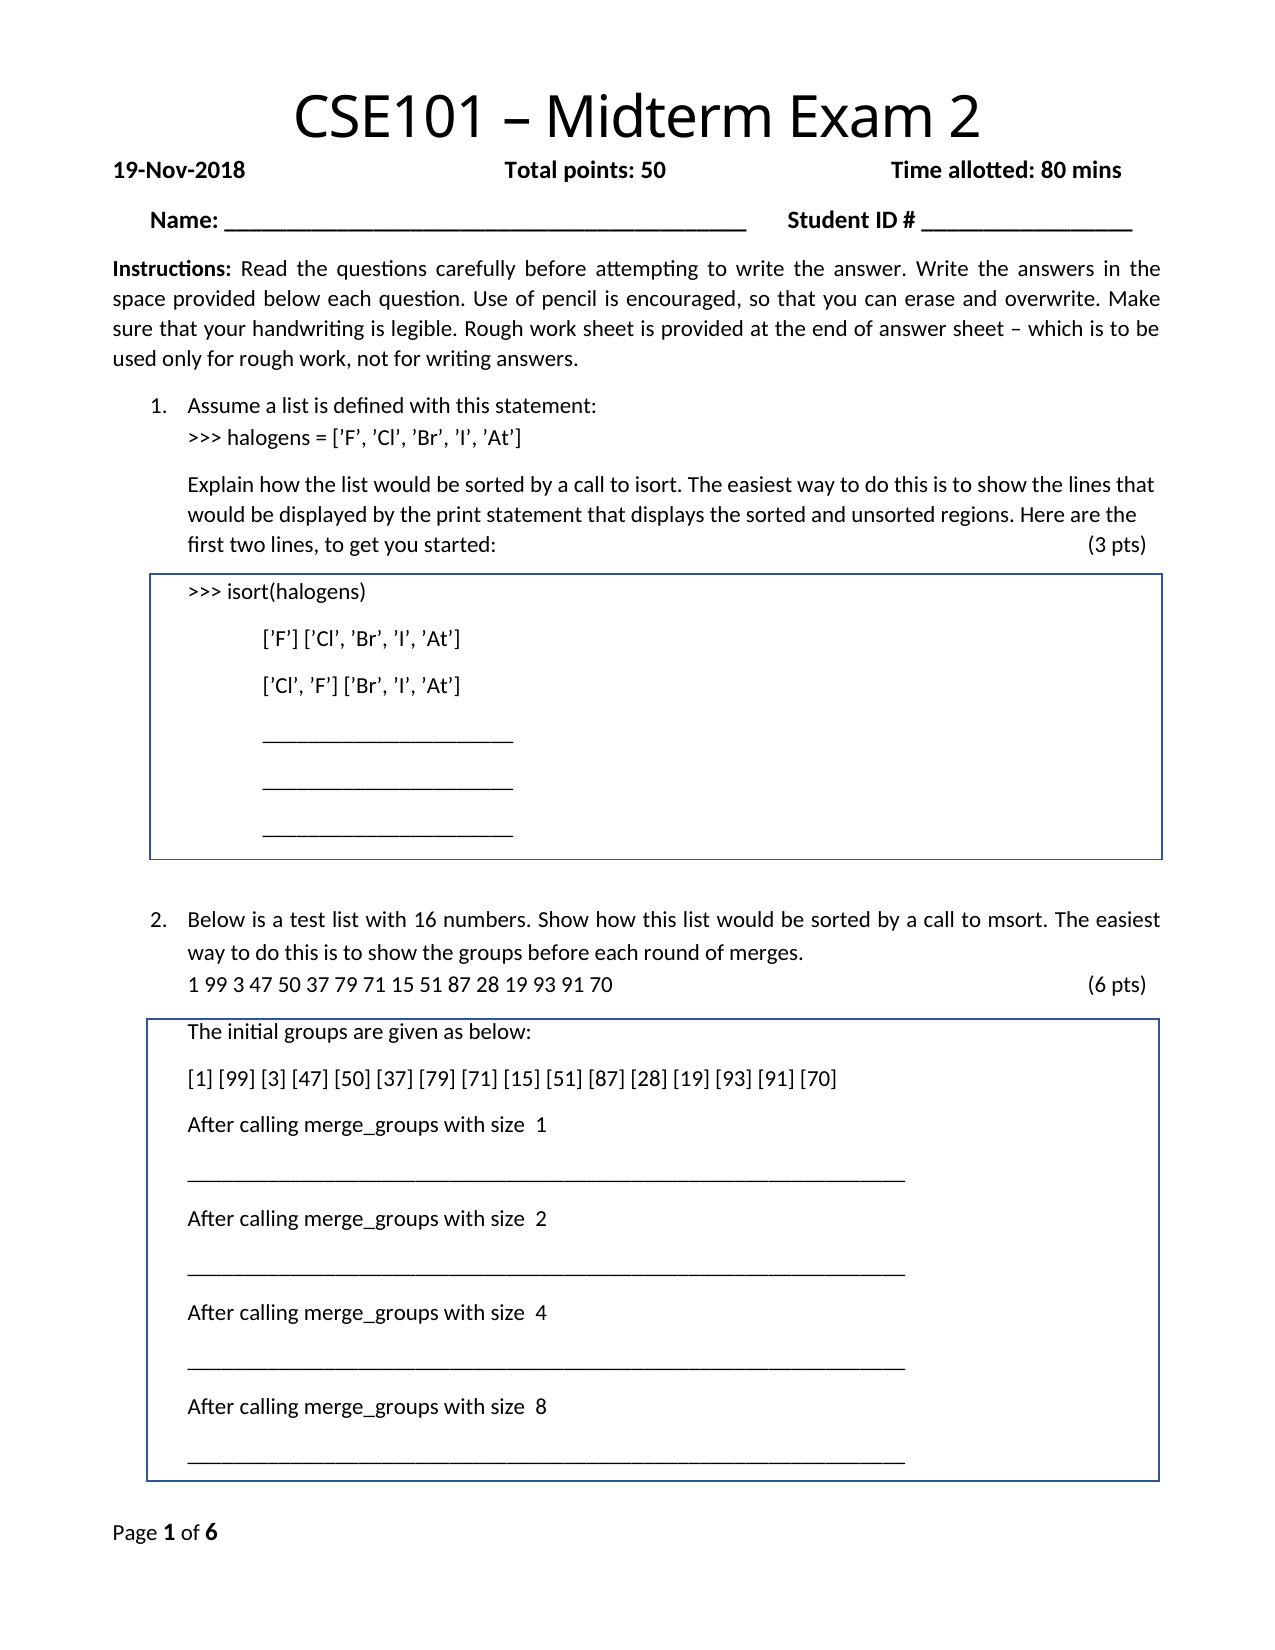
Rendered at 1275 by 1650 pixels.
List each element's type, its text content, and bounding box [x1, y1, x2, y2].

text 1 99 3 47 50 37 79 71 15 51 87 28 19 93 91 70 (6 pts) [187, 970, 1162, 998]
text ______________________ [187, 812, 1161, 840]
text After calling merge_groups with size 2 [187, 1204, 1158, 1232]
text ______________________ [187, 718, 1161, 746]
text After calling merge_groups with size 1 [187, 1111, 1158, 1139]
text [1] [99] [3] [47] [50] [37] [79] [71] [15] [51] [87] [28] [19] [93] [91] [70] [187, 1064, 1158, 1092]
text The initial groups are given as below: [187, 1020, 1158, 1045]
text _______________________________________________________________ [187, 1157, 1158, 1186]
text _______________________________________________________________ [187, 1345, 1158, 1373]
text After calling merge_groups with size 4 [187, 1298, 1158, 1326]
list Below is a test list with 16 numbers. Show how this list would be sorted by a call to msort. The easiest way to do this is to show the groups before each round of merges. [150, 906, 1162, 966]
text After calling merge_groups with size 8 [187, 1392, 1158, 1420]
text Name: __________________________________________ Student ID # _________________ [112, 204, 1162, 234]
title CSE101 – Midterm Exam 2 [112, 75, 1162, 154]
text [’Cl’, ’F’] [’Br’, ’I’, ’At’] [187, 671, 1161, 699]
text Instructions: Read the questions carefully before attempting to write the answer. Write the answers in the space provided below each question. Use of pencil is encouraged, so that you can erase and overwrite. Make sure that your handwriting is legible. Rough work sheet is provided at the end of answer sheet – which is to be used only for rough work, not for writing answers. [112, 254, 1162, 372]
list Assume a list is defined with this statement: [150, 391, 1162, 419]
text [’F’] [’Cl’, ’Br’, ’I’, ’At’] [187, 624, 1161, 652]
text >>> isort(halogens) [187, 577, 1161, 606]
text 19-Nov-2018 Total points: 50 Time allotted: 80 mins [112, 154, 1162, 185]
text _______________________________________________________________ [187, 1251, 1158, 1279]
text ______________________ [187, 765, 1161, 793]
text >>> halogens = [’F’, ’Cl’, ’Br’, ’I’, ’At’] [112, 423, 1162, 451]
text _______________________________________________________________ [187, 1439, 1158, 1467]
text Explain how the list would be sorted by a call to isort. The easiest way to do this is to show the lines that would be displayed by the print statement that displays the sorted and unsorted regions. Here are the first two lines, to get you started: (3 pts) [187, 470, 1162, 559]
